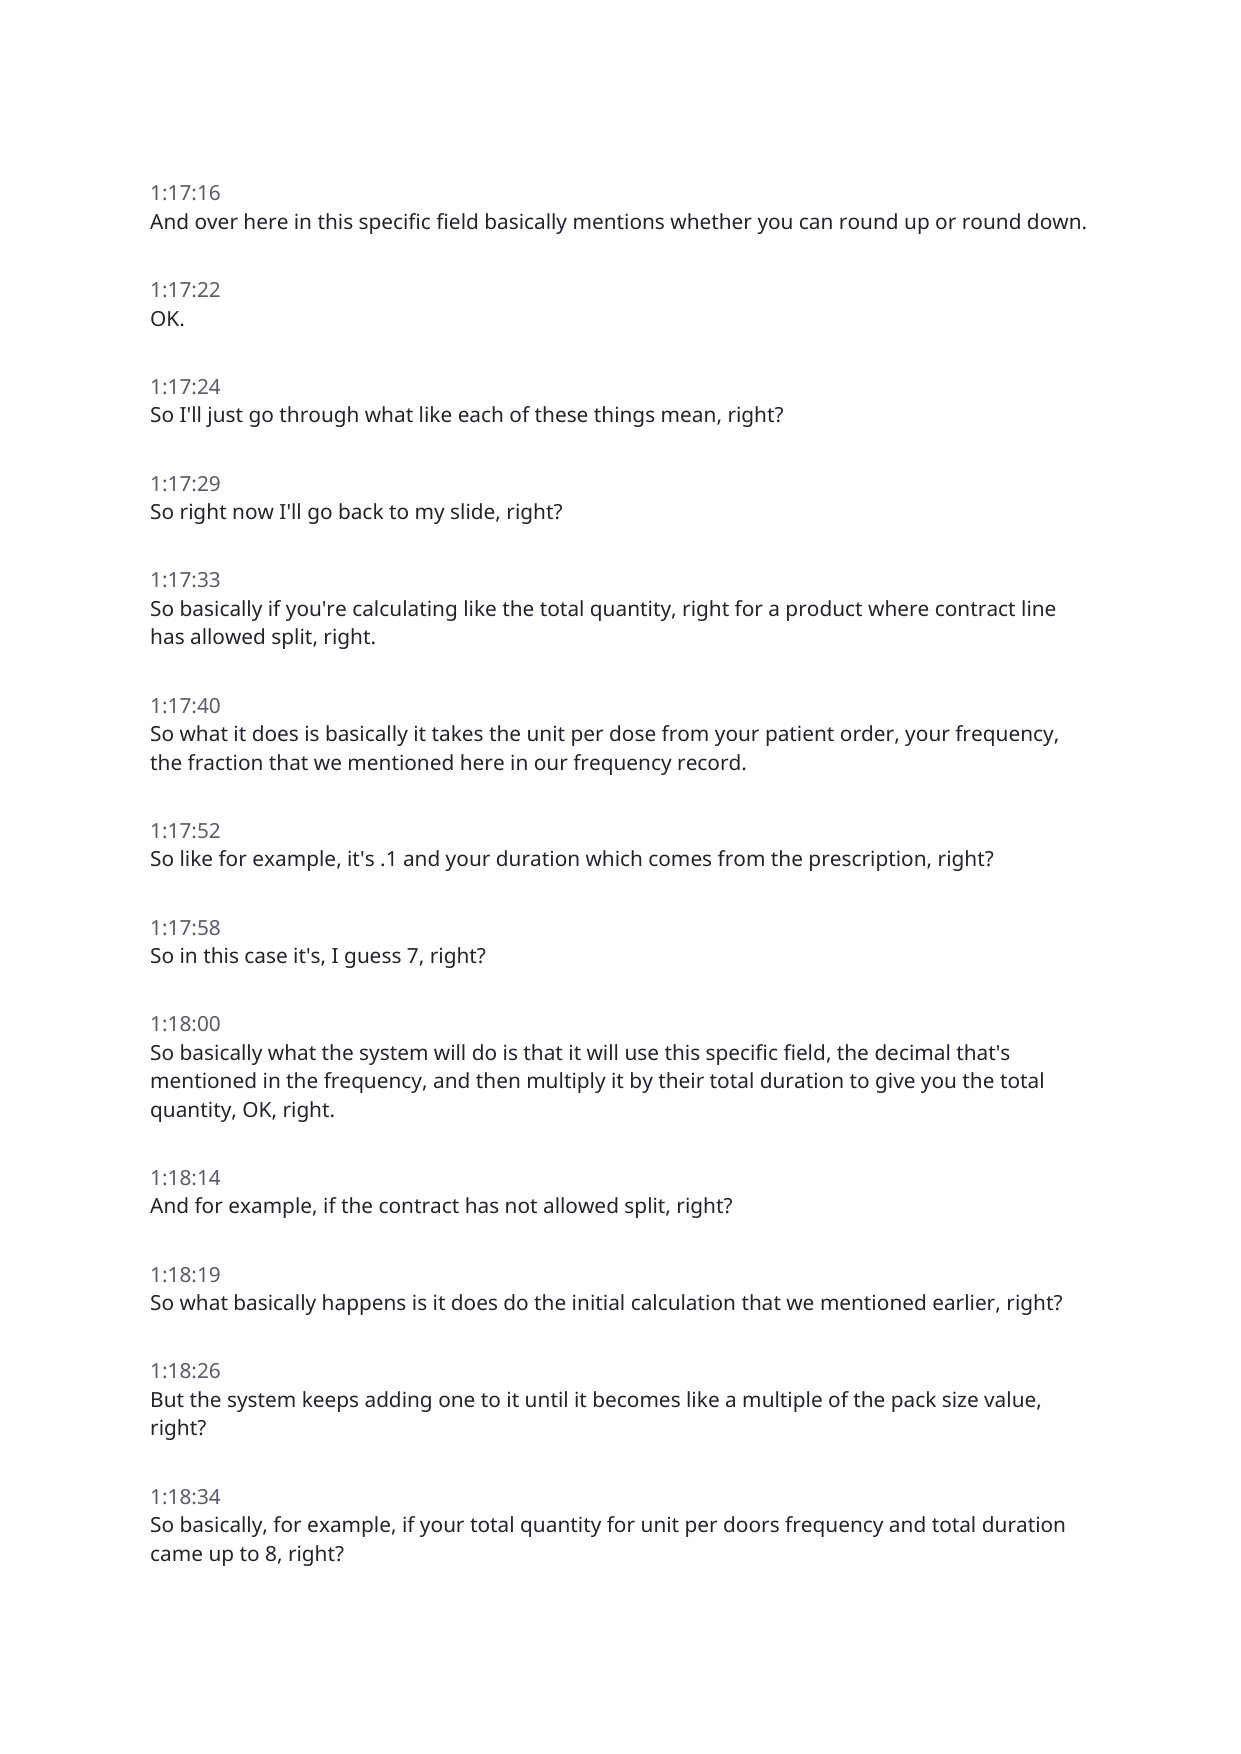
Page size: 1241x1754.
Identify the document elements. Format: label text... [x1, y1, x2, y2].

text 1:18:14 And for example, if the contract has not allowed split, right? [150, 1135, 1090, 1220]
text 1:17:52 So like for example, it's .1 and your duration which comes from the prescription, right? [150, 787, 1090, 873]
text 1:17:29 So right now I'll go back to my slide, right? [150, 440, 1090, 526]
text 1:17:16 And over here in this specific field basically mentions whether you can round up or round down. [150, 150, 1090, 235]
text 1:18:34 So basically, for example, if your total quantity for unit per doors frequency and total duration came up to 8, right? [150, 1453, 1090, 1567]
text 1:17:40 So what it does is basically it takes the unit per dose from your patient order, your frequency, the fraction that we mentioned here in our frequency record. [150, 662, 1090, 776]
text 1:18:26 But the system keeps adding one to it until it becomes like a multiple of the pack size value, right? [150, 1328, 1090, 1442]
text 1:18:00 So basically what the system will do is that it will use this specific field, the decimal that's mentioned in the frequency, and then multiply it by their total duration to give you the total quantity, OK, right. [150, 981, 1090, 1123]
text 1:17:58 So in this case it's, I guess 7, right? [150, 884, 1090, 969]
text 1:17:33 So basically if you're calculating like the total quantity, right for a product where contract line has allowed split, right. [150, 537, 1090, 651]
text 1:17:24 So I'll just go through what like each of these things mean, right? [150, 343, 1090, 429]
text 1:18:19 So what basically happens is it does do the initial calculation that we mentioned earlier, right? [150, 1231, 1090, 1317]
text 1:17:22 OK. [150, 247, 1090, 332]
